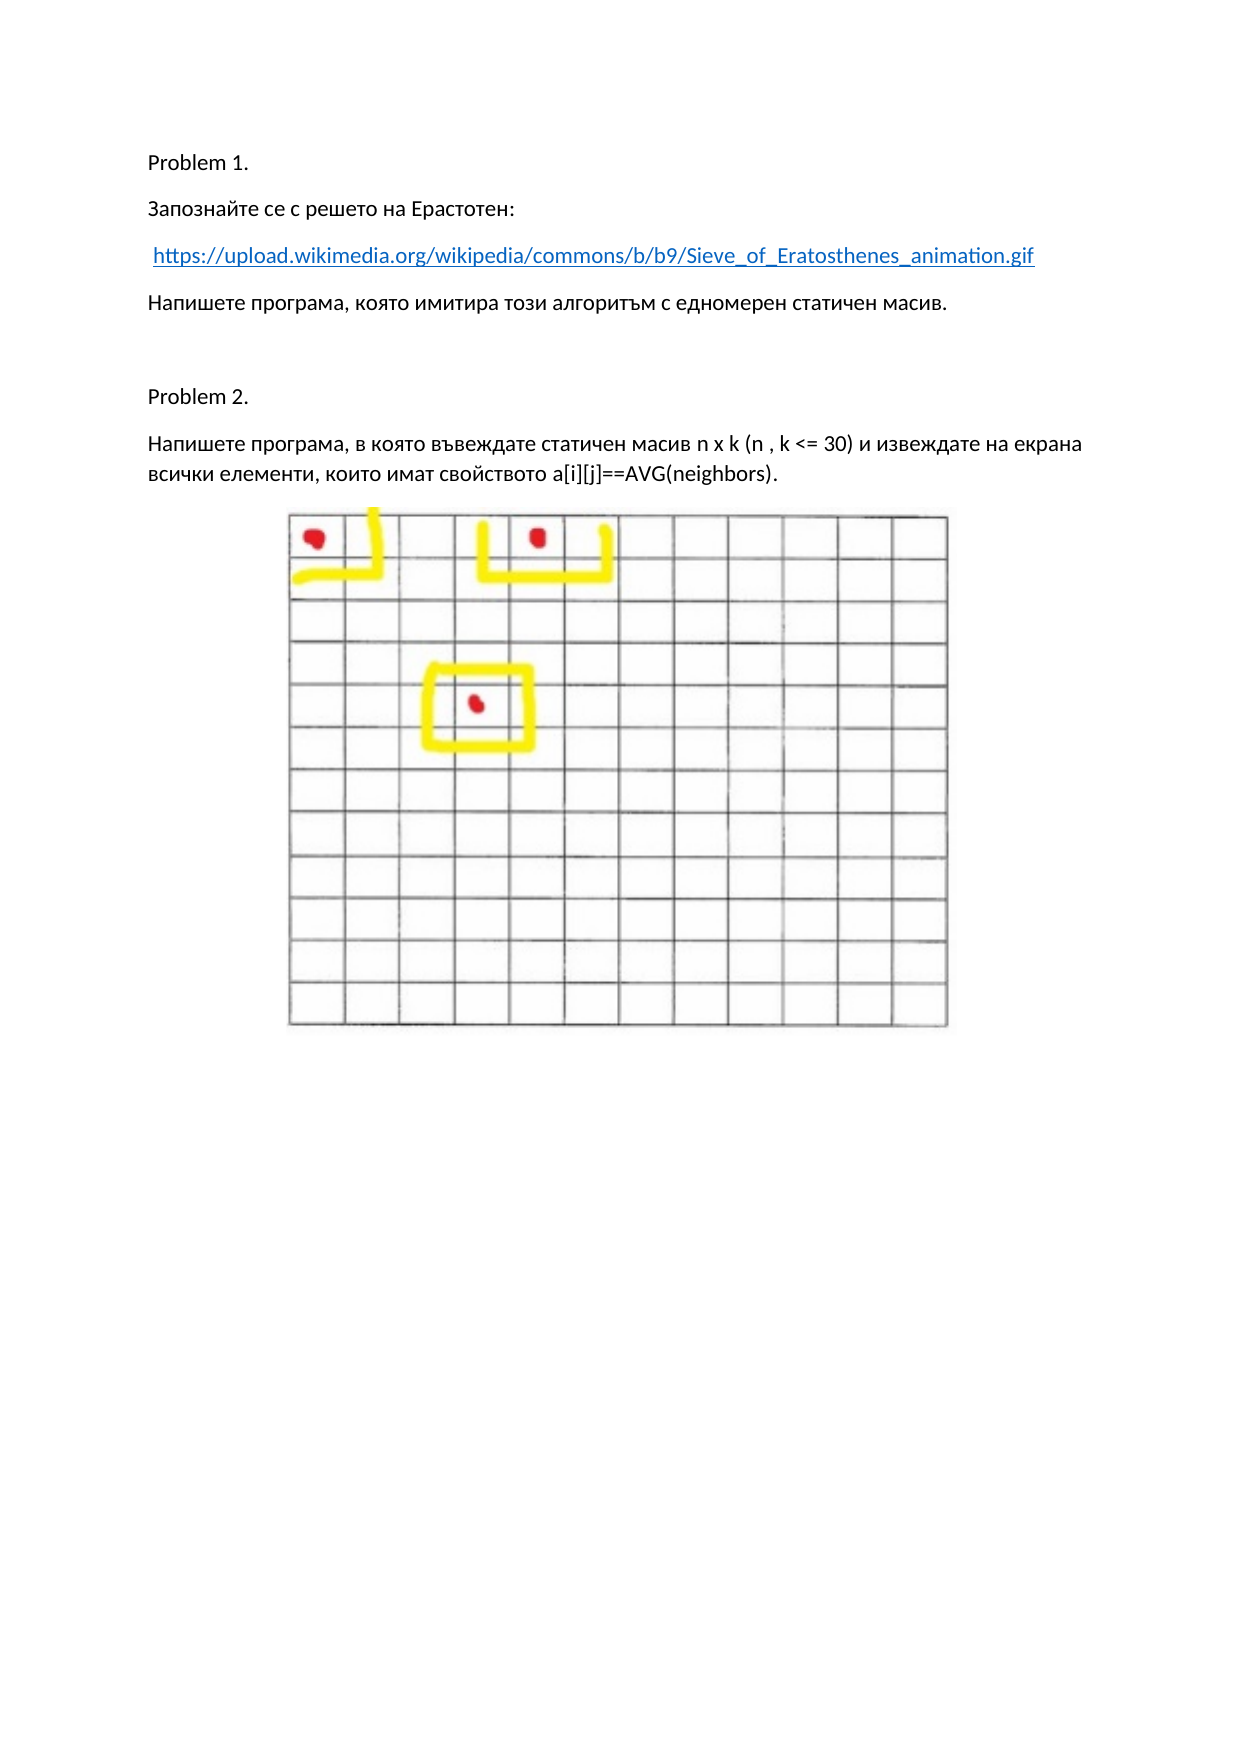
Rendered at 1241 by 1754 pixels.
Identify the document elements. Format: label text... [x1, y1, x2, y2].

text Запознайте се с решето на Ерастотен: [148, 194, 1093, 222]
text Напишете програма, в която въвеждате статичен масив n x k (n , k <= 30) и извеждате на екрана всички елементи, които имат свойството a[i][j]==AVG(neighbors). [148, 429, 1093, 487]
text Напишете програма, която имитира този алгоритъм с едномерен статичен масив. [148, 288, 1093, 316]
text Problem 2. [148, 382, 1093, 410]
text https://upload.wikimedia.org/wikipedia/commons/b/b9/Sieve_of_Eratosthenes_animation.gif [148, 241, 1093, 269]
text Problem 1. [148, 148, 1093, 176]
picture [281, 507, 957, 1032]
